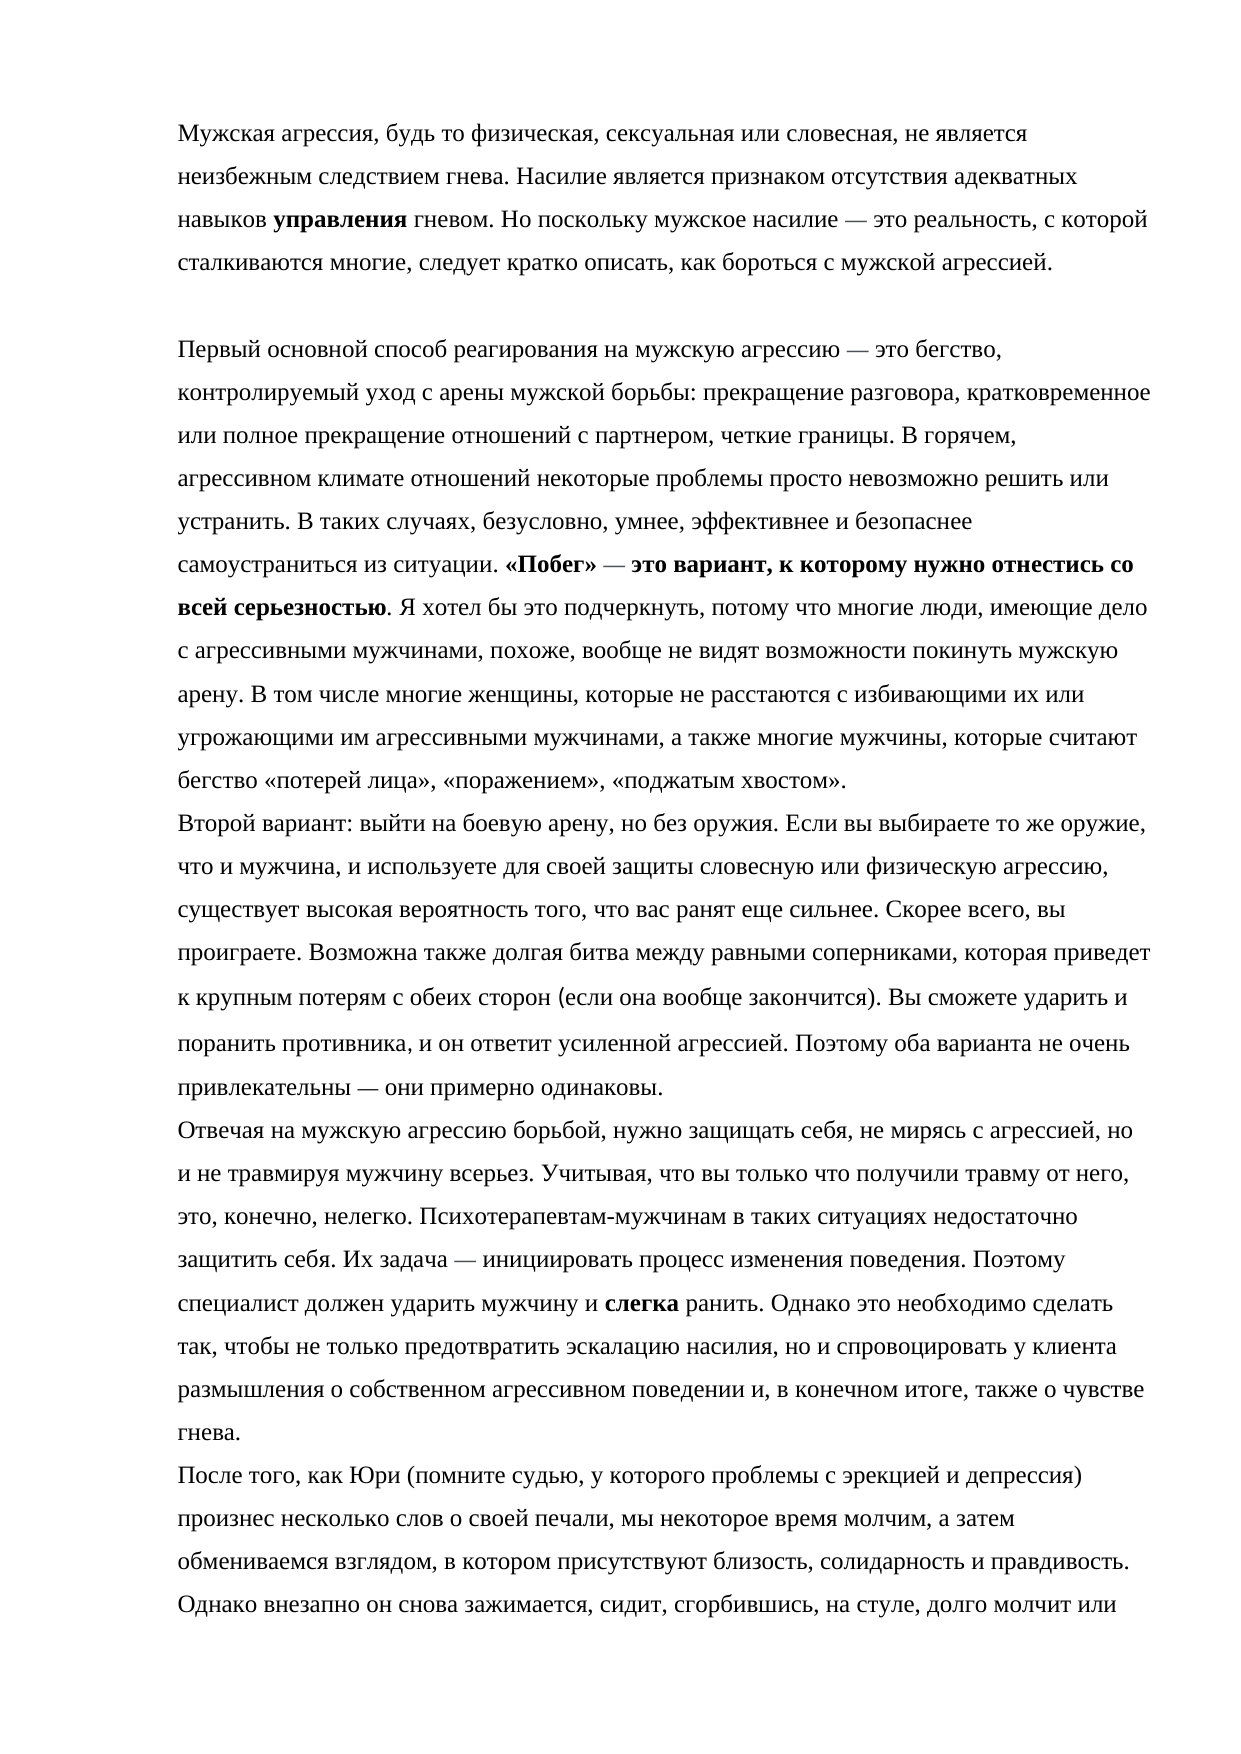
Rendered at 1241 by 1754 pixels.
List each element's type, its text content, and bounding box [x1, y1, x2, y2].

text Первый основной способ реагирования на мужскую агрессию — это бегство, контролируемый уход с арены мужской борьбы: прекращение разговора, кратковременное или полное прекращение отношений с партнером, четкие границы. В горячем, агрессивном климате отношений некоторые проблемы просто невозможно решить или устранить. В таких случаях, безусловно, умнее, эффективнее и безопаснее самоустраниться из ситуации. «Побег» — это вариант, к которому нужно отнестись со всей серьезностью. Я хотел бы это подчеркнуть, потому что многие люди, имеющие дело с агрессивными мужчинами, похоже, вообще не видят возможности покинуть мужскую арену. В том числе многие женщины, которые не расстаются с избивающими их или угрожающими им агрессивными мужчинами, а также многие мужчины, которые считают бегство «потерей лица», «поражением», «поджатым хвостом». [177, 334, 1152, 794]
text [177, 1460, 1152, 1618]
text Отвечая на мужскую агрессию борьбой, нужно защищать себя, не мирясь с агрессией, но и не травмируя мужчину всерьез. Учитывая, что вы только что получили травму от него, это, конечно, нелегко. Психотерапевтам-мужчинам в таких ситуациях недостаточно защитить себя. Их задача — инициировать процесс изменения поведения. Поэтому специалист должен ударить мужчину и слегка ранить. Однако это необходимо сделать так, чтобы не только предотвратить эскалацию насилия, но и спровоцировать у клиента размышления о собственном агрессивном поведении и, в конечном итоге, также о чувстве гнева. [177, 1115, 1152, 1446]
text Второй вариант: выйти на боевую арену, но без оружия. Если вы выбираете то же оружие, что и мужчина, и используете для своей защиты словесную или физическую агрессию, существует высокая вероятность того, что вас ранят еще сильнее. Скорее всего, вы проиграете. Возможна также долгая битва между равными соперниками, которая приведет к крупным потерям с обеих сторон (если она вообще закончится). Вы сможете ударить и поранить противника, и он ответит усиленной агрессией. Поэтому оба варианта не очень привлекательны — они примерно одинаковы. [177, 808, 1152, 1101]
text Мужская агрессия, будь то физическая, сексуальная или словесная, не является неизбежным следствием гнева. Насилие является признаком отсутствия адекватных навыков управления гневом. Но поскольку мужское насилие — это реальность, с которой сталкиваются многие, следует кратко описать, как бороться с мужской агрессией. [177, 118, 1152, 276]
